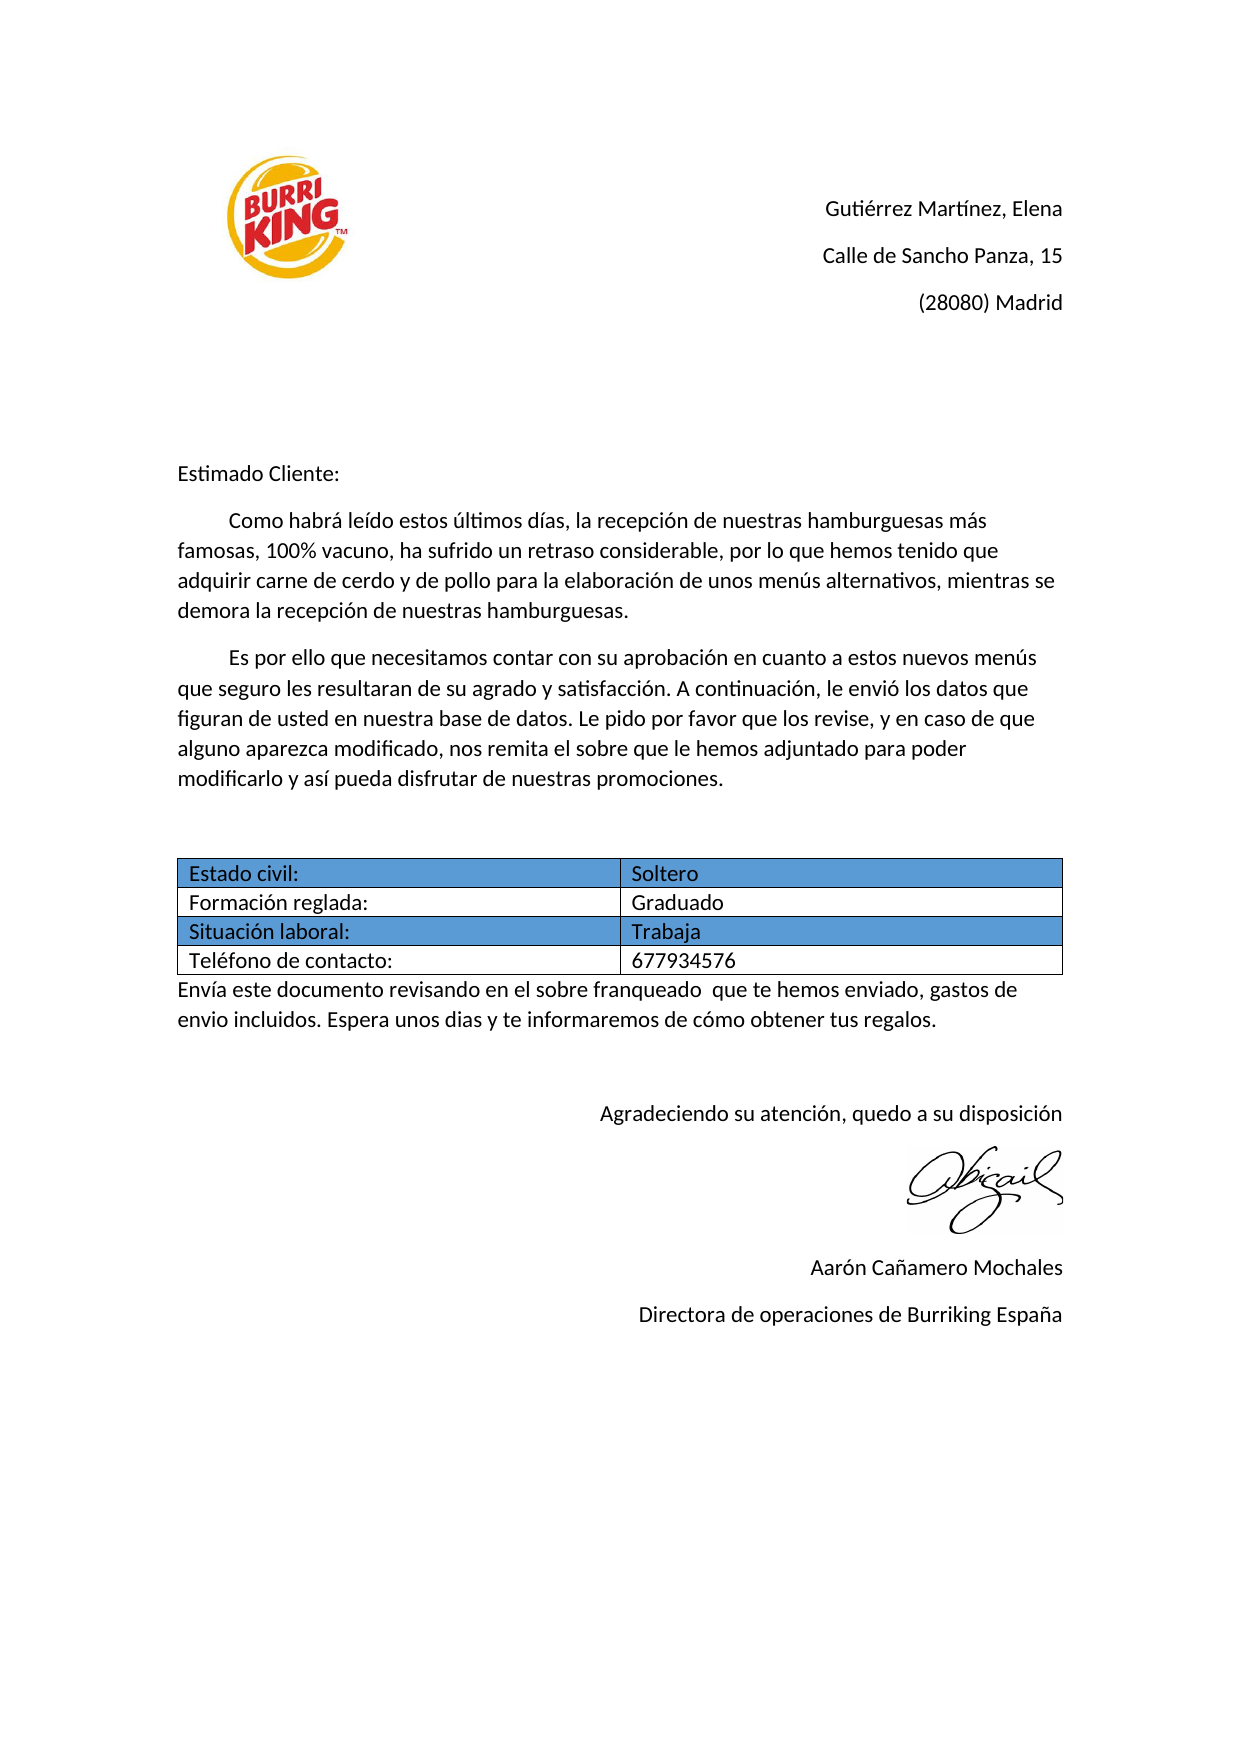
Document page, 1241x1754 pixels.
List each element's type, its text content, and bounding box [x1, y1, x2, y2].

text Directora de operaciones de Burriking España [177, 1300, 1063, 1328]
table_cell Situación laboral: [178, 917, 620, 945]
table_header Estado civil: [178, 859, 620, 887]
picture [906, 1146, 1064, 1234]
text Es por ello que necesitamos contar con su aprobación en cuanto a estos nuevos menús que seguro les resultaran de su agrado y satisfacción. A continuación, le envió los datos que figuran de usted en nuestra base de datos. Le pido por favor que los revise, y en caso de que alguno aparezca modificado, nos remita el sobre que le hemos adjuntado para poder modificarlo y así pueda disfrutar de nuestras promociones. [177, 643, 1063, 792]
table_cell 677934576 [621, 946, 1062, 974]
picture [177, 147, 400, 287]
table_cell Graduado [621, 888, 1062, 916]
table_header Soltero [621, 859, 1062, 887]
text Aarón Cañamero Mochales [177, 1253, 1063, 1281]
text Envía este documento revisando en el sobre franqueado que te hemos enviado, gastos de envio incluidos. Espera unos dias y te informaremos de cómo obtener tus regalos. [177, 975, 1063, 1033]
text (28080) Madrid [177, 288, 1063, 316]
table_cell Formación reglada: [178, 888, 620, 916]
table_cell Teléfono de contacto: [178, 946, 620, 974]
text Como habrá leído estos últimos días, la recepción de nuestras hamburguesas más famosas, 100% vacuno, ha sufrido un retraso considerable, por lo que hemos tenido que adquirir carne de cerdo y de pollo para la elaboración de unos menús alternativos, mientras se demora la recepción de nuestras hamburguesas. [177, 506, 1063, 624]
text Agradeciendo su atención, quedo a su disposición [177, 1099, 1063, 1127]
text Gutiérrez Martínez, Elena [400, 194, 1063, 222]
table_cell Trabaja [621, 917, 1062, 945]
text Estimado Cliente: [177, 459, 1063, 487]
text Calle de Sancho Panza, 15 [400, 241, 1063, 269]
